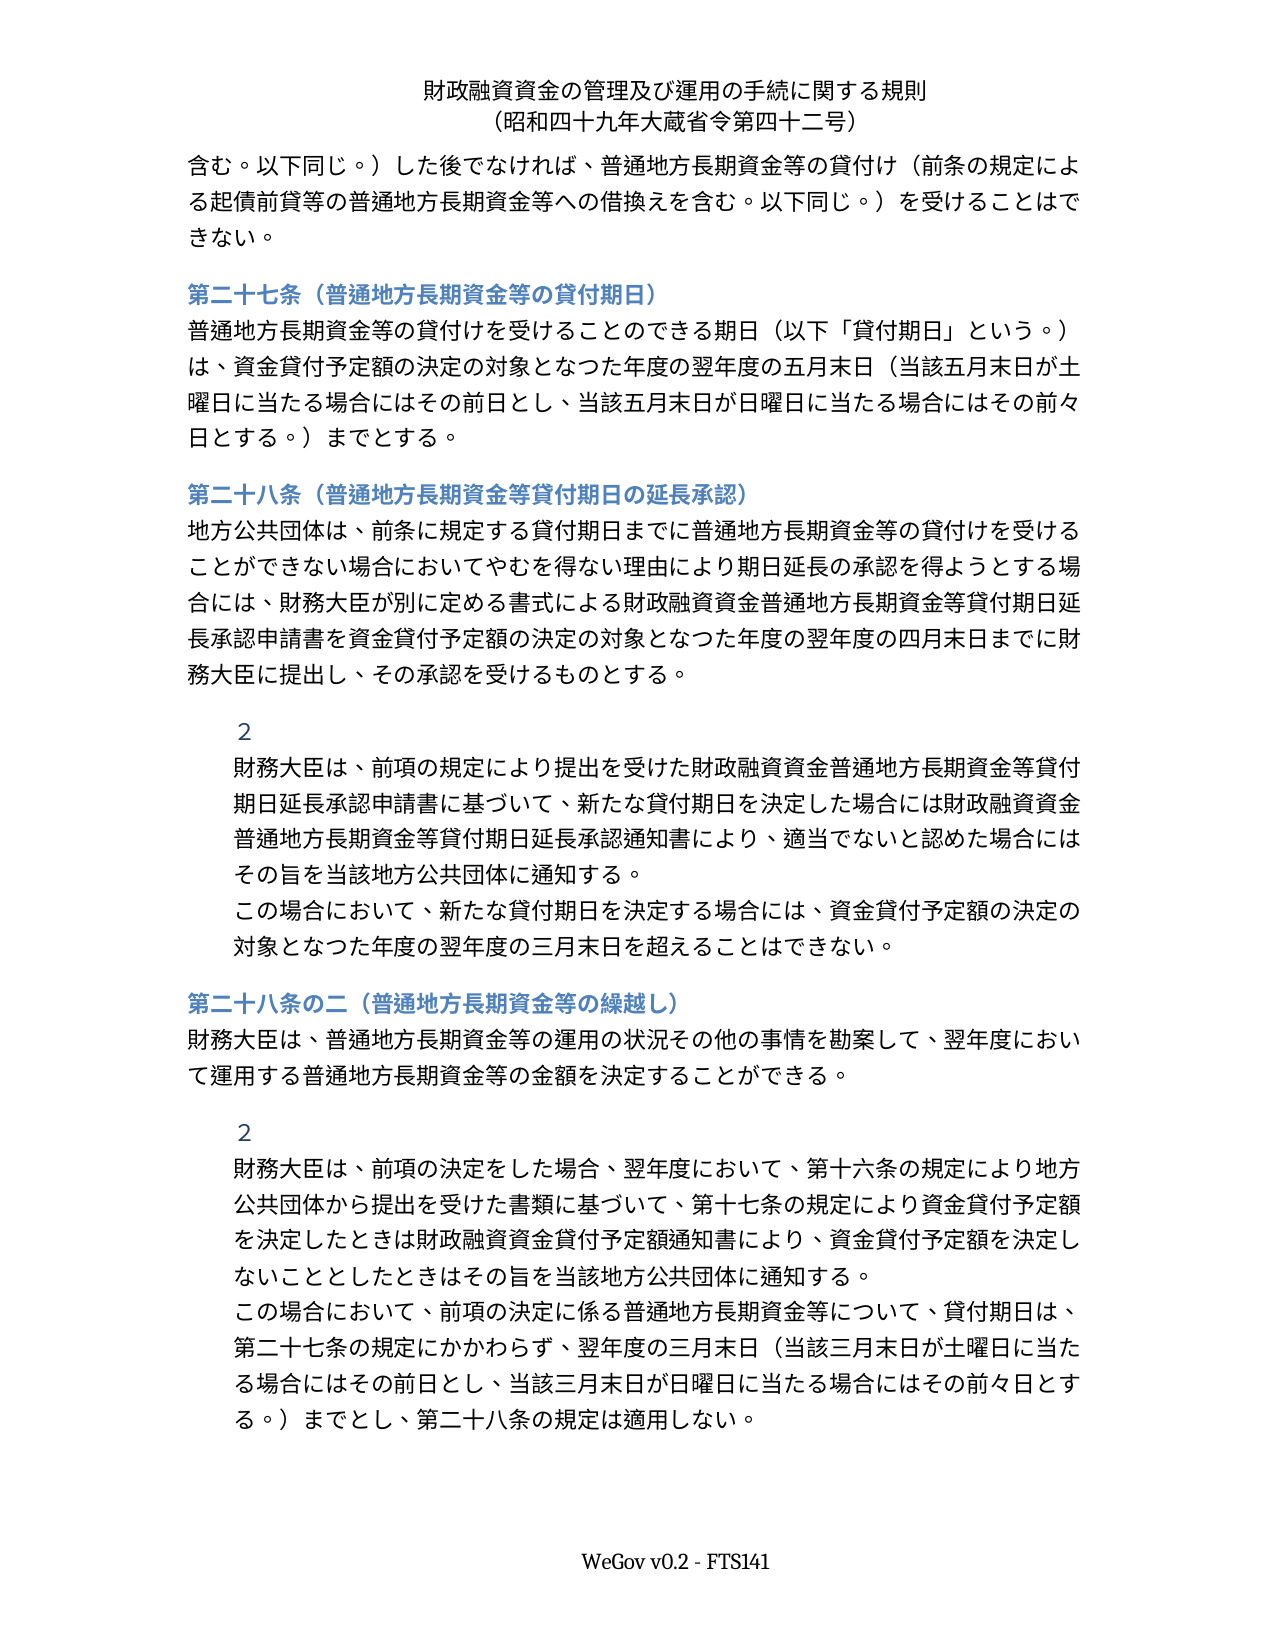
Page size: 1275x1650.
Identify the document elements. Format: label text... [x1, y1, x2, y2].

text 財務大臣は、前項の決定をした場合、翌年度において、第十六条の規定により地方公共団体から提出を受けた書類に基づいて、第十七条の規定により資金貸付予定額を決定したときは財政融資資金貸付予定額通知書により、資金貸付予定額を決定しないこととしたときはその旨を当該地方公共団体に通知する。 この場合において、前項の決定に係る普通地方長期資金等について、貸付期日は、第二十七条の規定にかかわらず、翌年度の三月末日（当該三月末日が土曜日に当たる場合にはその前日とし、当該三月末日が日曜日に当たる場合にはその前々日とする。）までとし、第二十八条の規定は適用しない。 [233, 1153, 1087, 1435]
subtitle ２ [233, 1117, 1087, 1148]
subtitle 第二十八条（普通地方長期資金等貸付期日の延長承認） [187, 479, 1087, 510]
subtitle 第二十七条（普通地方長期資金等の貸付期日） [187, 279, 1087, 310]
text 普通地方長期資金等の貸付けを受けることのできる期日（以下「貸付期日」という。）は、資金貸付予定額の決定の対象となつた年度の翌年度の五月末日（当該五月末日が土曜日に当たる場合にはその前日とし、当該五月末日が日曜日に当たる場合にはその前々日とする。）までとする。 [187, 314, 1087, 454]
text 財務大臣は、普通地方長期資金等の運用の状況その他の事情を勘案して、翌年度において運用する普通地方長期資金等の金額を決定することができる。 [187, 1024, 1087, 1091]
text 地方公共団体は、前条に規定する貸付期日までに普通地方長期資金等の貸付けを受けることができない場合においてやむを得ない理由により期日延長の承認を得ようとする場合には、財務大臣が別に定める書式による財政融資資金普通地方長期資金等貸付期日延長承認申請書を資金貸付予定額の決定の対象となつた年度の翌年度の四月末日までに財務大臣に提出し、その承認を受けるものとする。 [187, 515, 1087, 690]
subtitle ２ [233, 716, 1087, 747]
subtitle 第二十八条の二（普通地方長期資金等の繰越し） [187, 988, 1087, 1019]
text 財務大臣は、前項の規定により提出を受けた財政融資資金普通地方長期資金等貸付期日延長承認申請書に基づいて、新たな貸付期日を決定した場合には財政融資資金普通地方長期資金等貸付期日延長承認通知書により、適当でないと認めた場合にはその旨を当該地方公共団体に通知する。 この場合において、新たな貸付期日を決定する場合には、資金貸付予定額の決定の対象となつた年度の翌年度の三月末日を超えることはできない。 [233, 752, 1087, 962]
